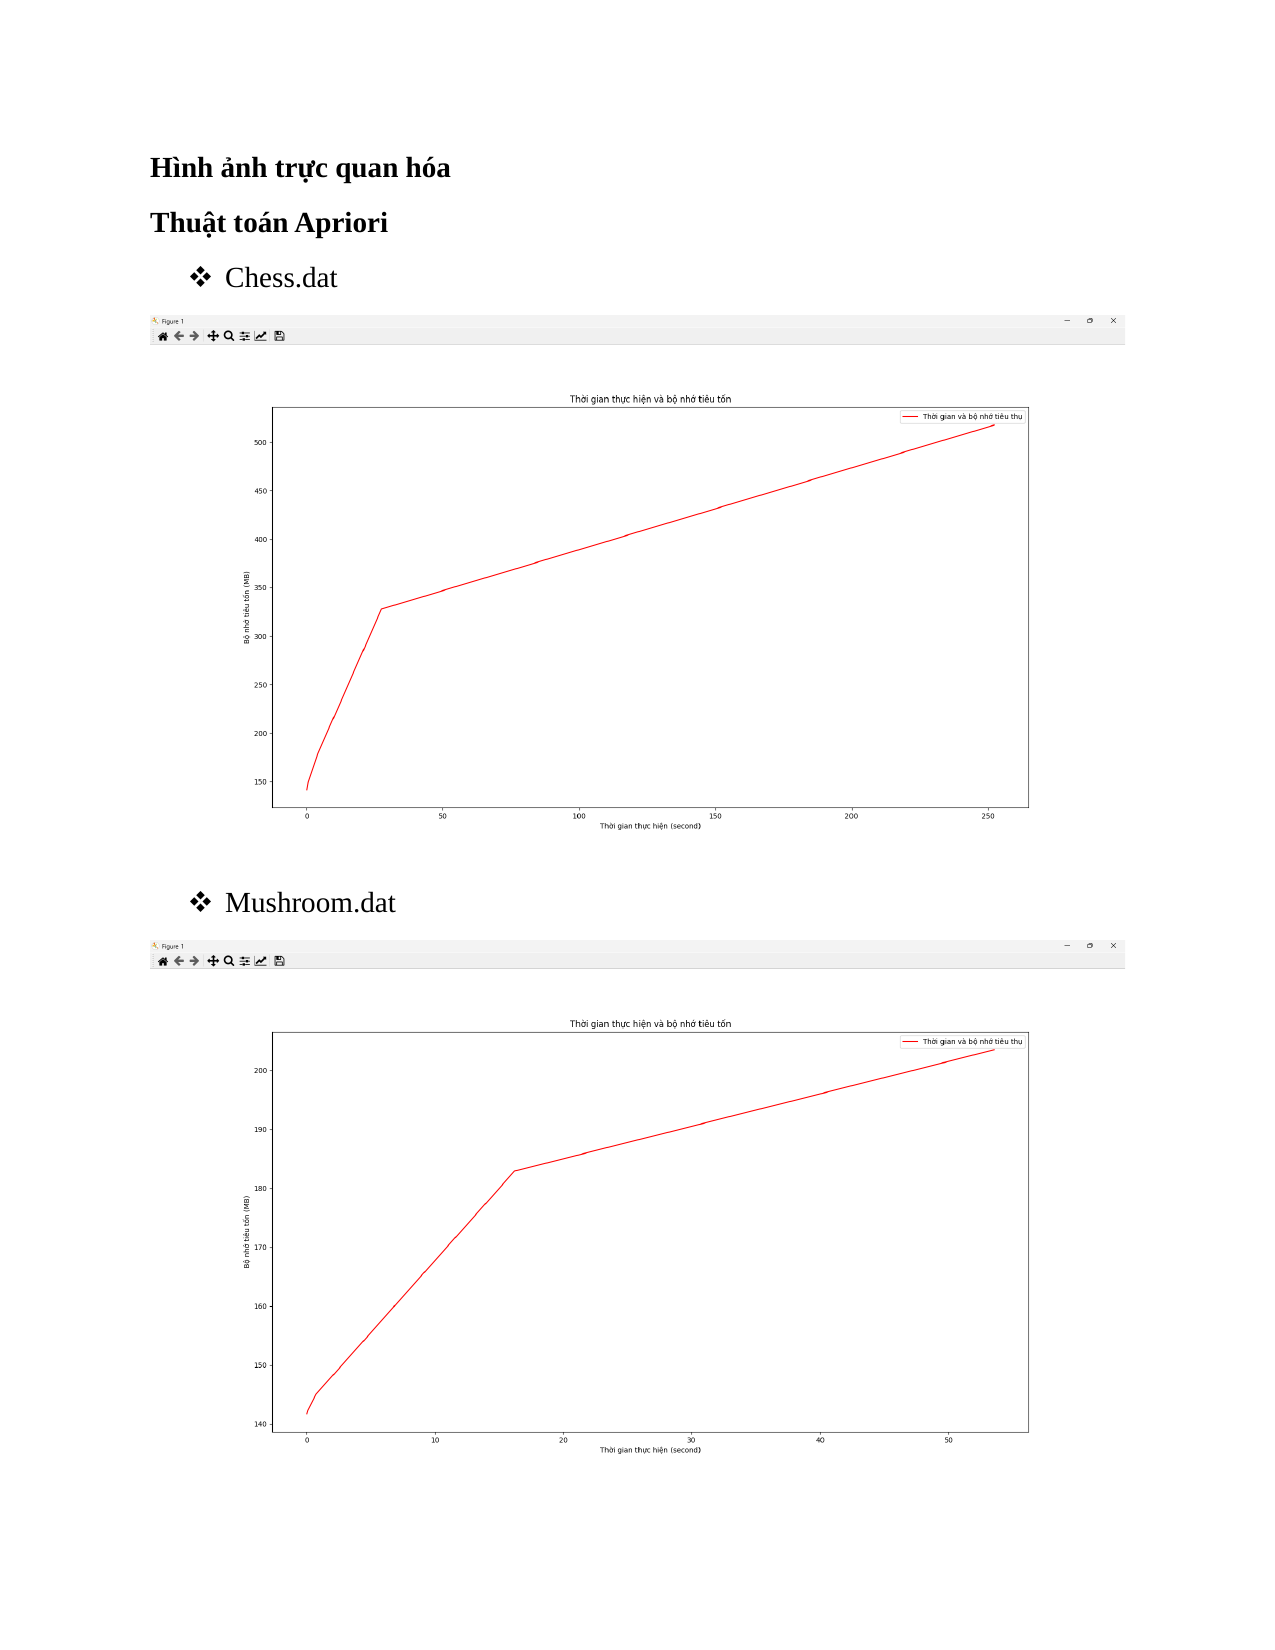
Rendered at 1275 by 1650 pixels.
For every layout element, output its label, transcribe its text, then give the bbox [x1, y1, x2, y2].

picture [150, 940, 1125, 1489]
list Chess.dat [187, 260, 1125, 294]
picture [150, 315, 1125, 865]
text Hình ảnh trực quan hóa [150, 150, 1125, 183]
list Mushroom.dat [187, 885, 1125, 919]
text Thuật toán Apriori [150, 205, 1125, 239]
